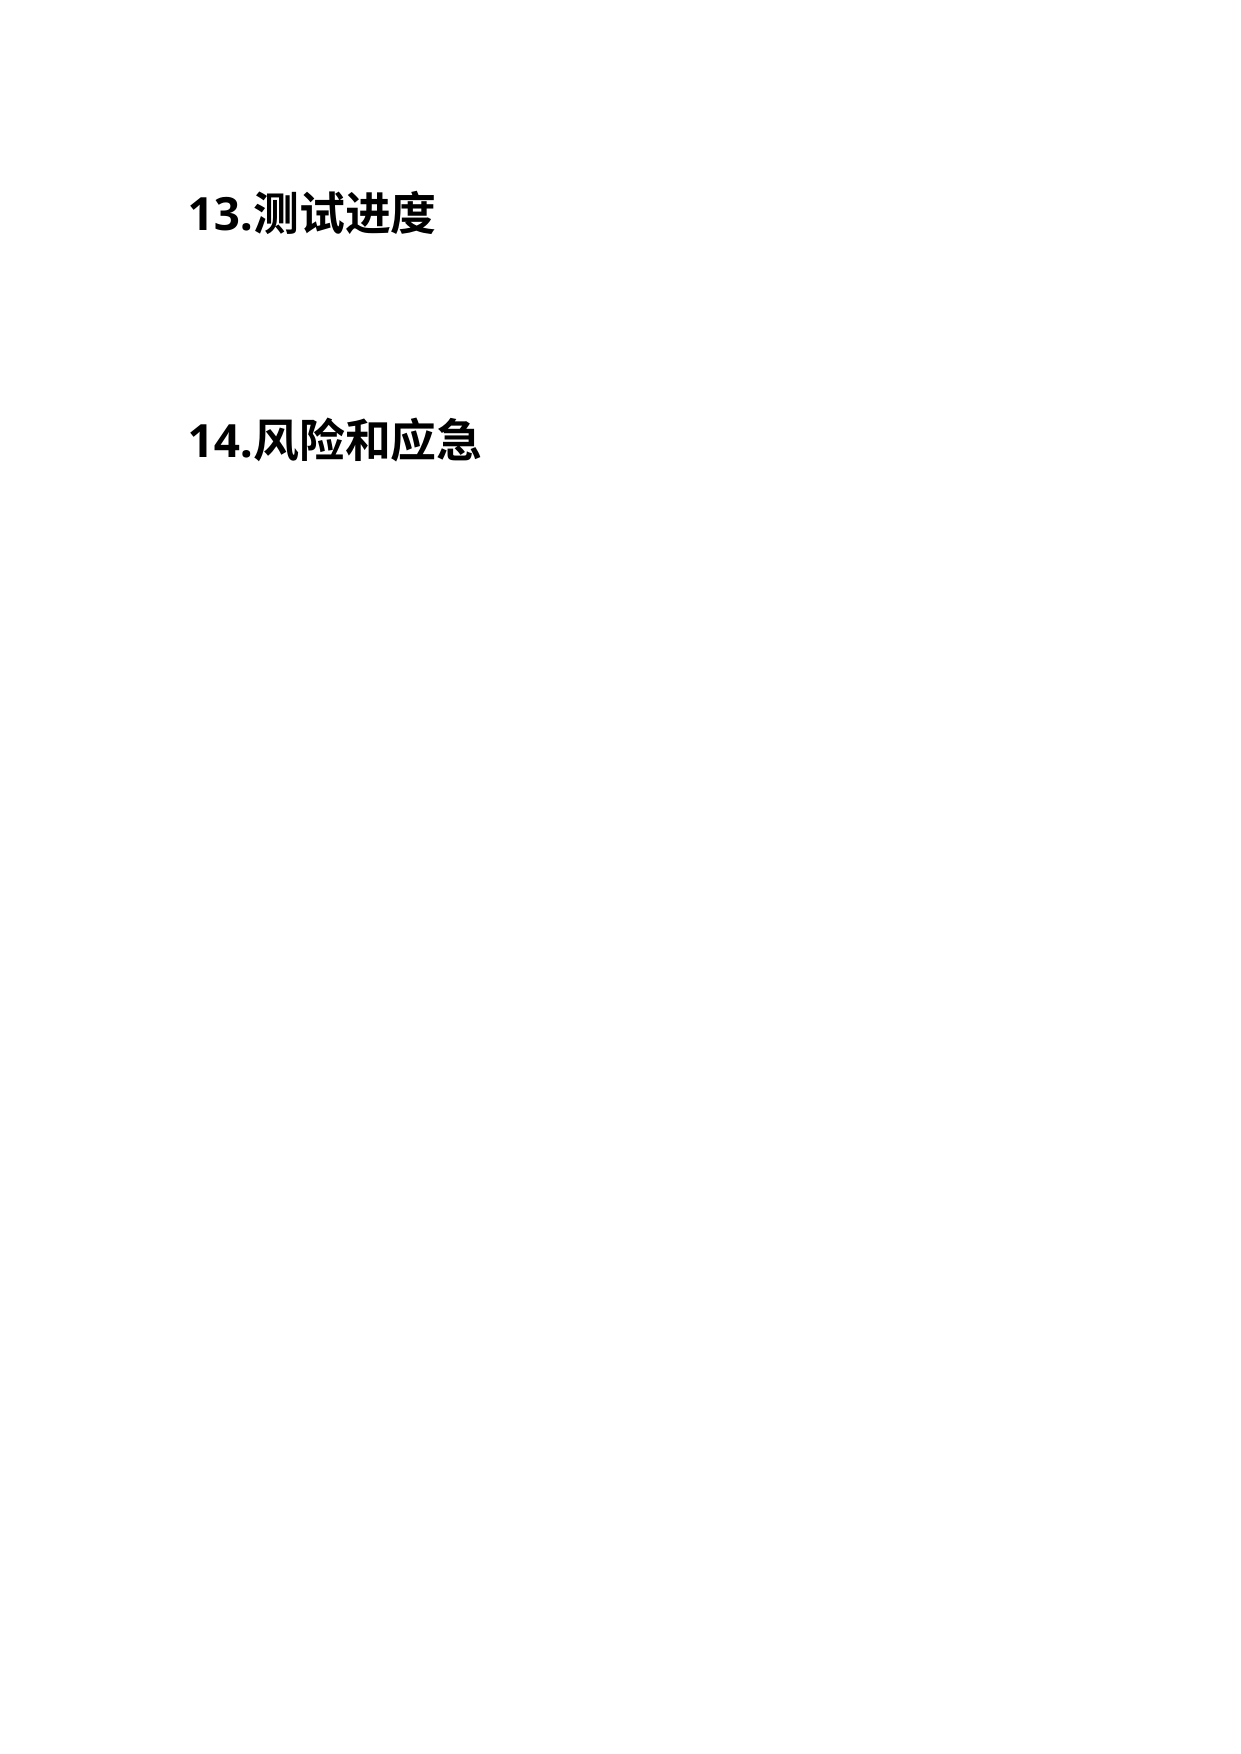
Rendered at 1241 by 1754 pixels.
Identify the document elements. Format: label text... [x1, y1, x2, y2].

subtitle 14.风险和应急 [187, 389, 1053, 486]
subtitle 13.测试进度 [187, 162, 1053, 259]
